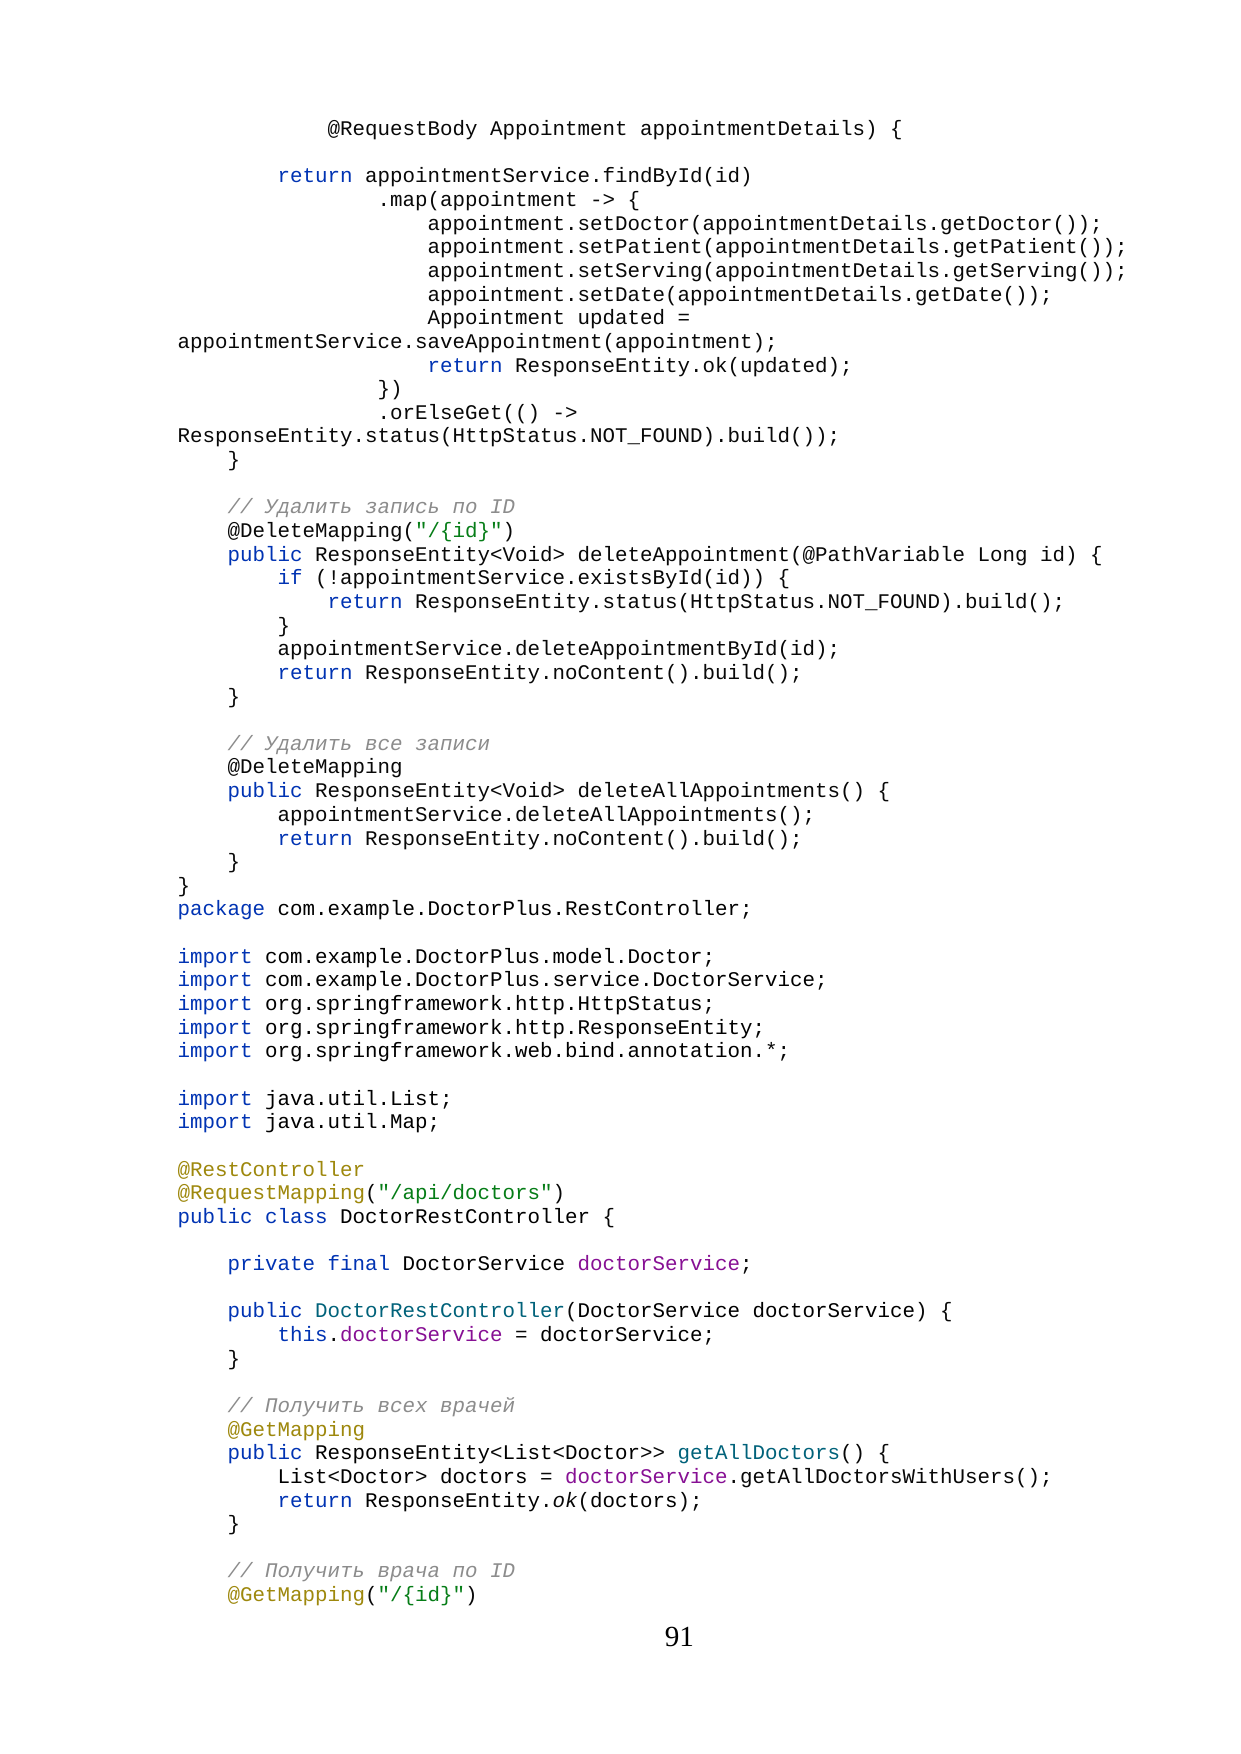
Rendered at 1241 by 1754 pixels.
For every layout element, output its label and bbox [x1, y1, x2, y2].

text [177, 898, 1181, 1608]
text [177, 118, 1181, 898]
